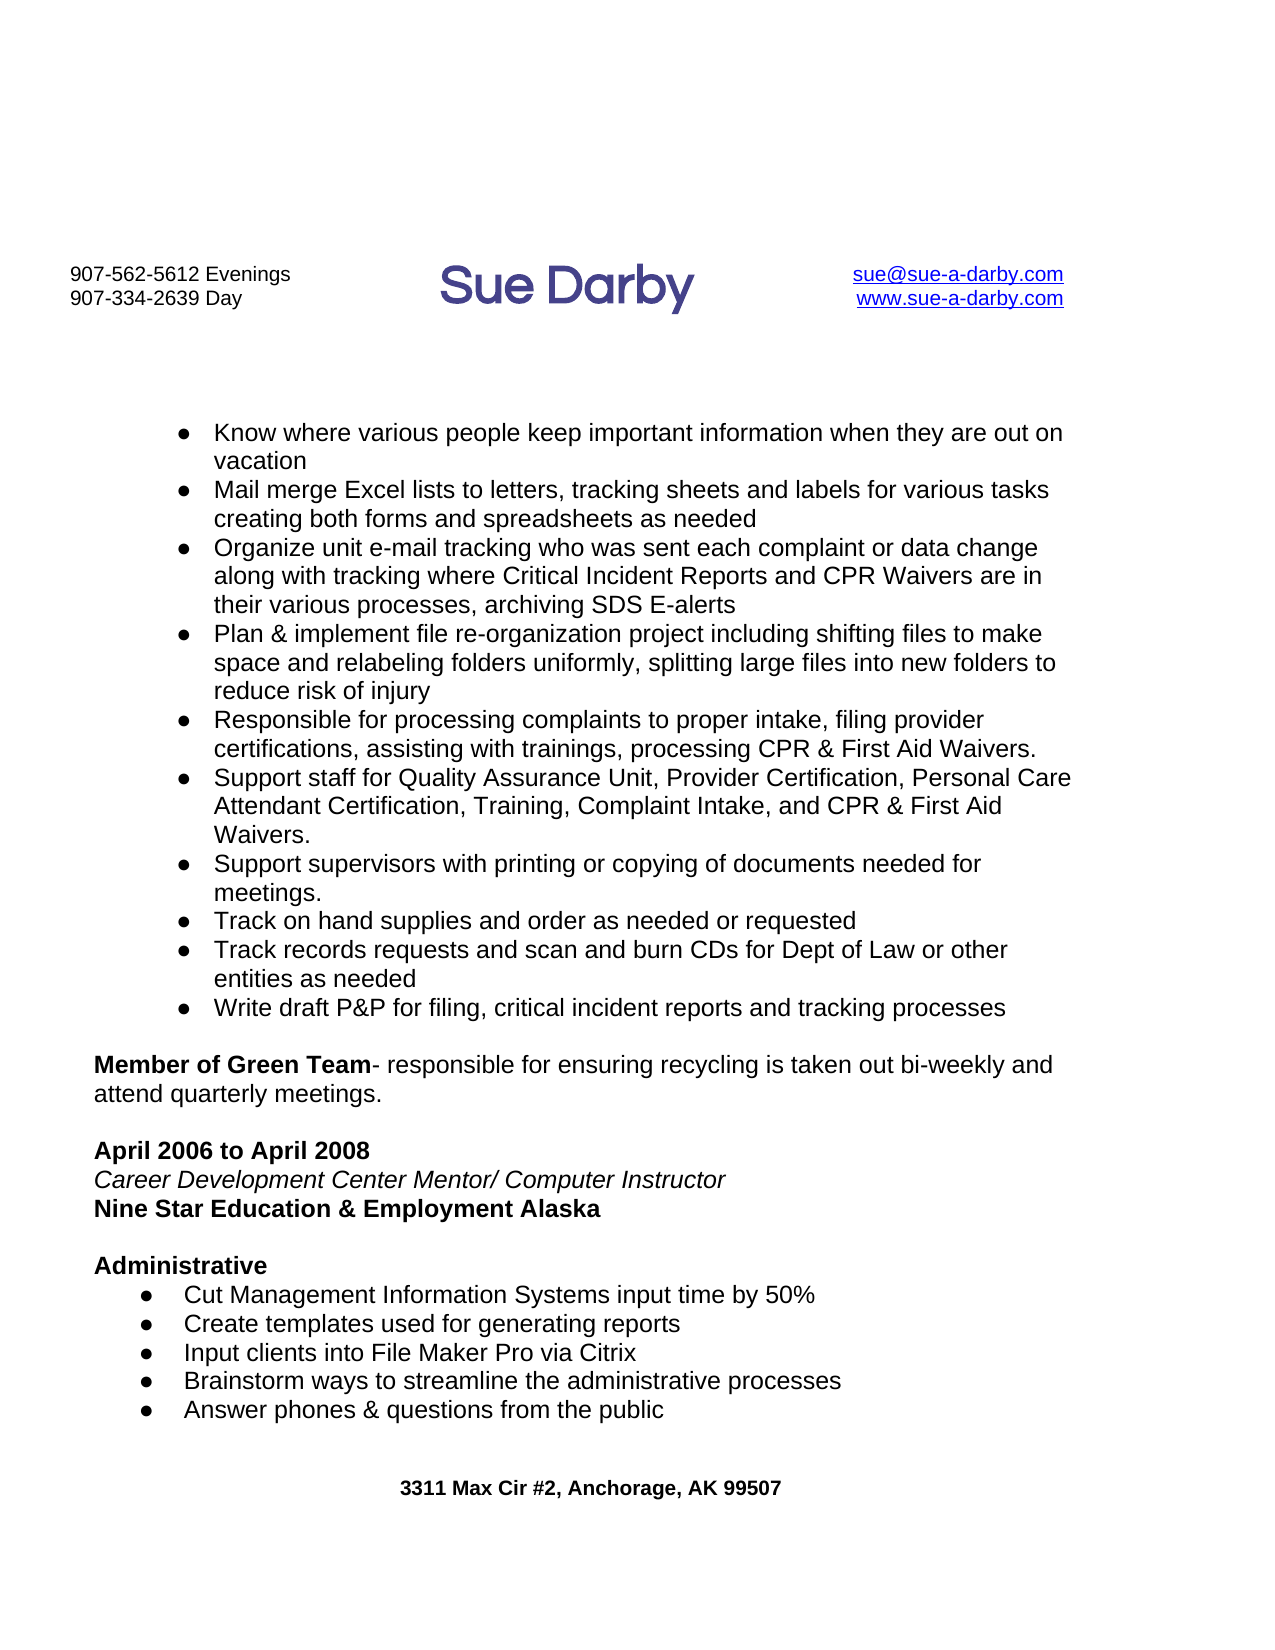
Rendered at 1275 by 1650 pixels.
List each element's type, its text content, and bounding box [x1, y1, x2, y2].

list Plan & implement file re-organization project including shifting files to make space and relabeling folders uniformly, splitting large files into new folders to reduce risk of injury [176, 619, 1087, 705]
text Administrative [94, 1251, 1087, 1280]
list Create templates used for generating reports [139, 1309, 1087, 1338]
text Nine Star Education & Employment Alaska [94, 1194, 1087, 1223]
list Cut Management Information Systems input time by 50% [139, 1280, 1087, 1309]
list Input clients into File Maker Pro via Citrix [139, 1338, 1087, 1366]
list Support staff for Quality Assurance Unit, Provider Certification, Personal Care Attendant Certification, Training, Complaint Intake, and CPR & First Aid Waivers. [176, 763, 1087, 849]
text Member of Green Team- responsible for ensuring recycling is taken out bi-weekly and attend quarterly meetings. [94, 1050, 1087, 1108]
list Track on hand supplies and order as needed or requested [176, 906, 1087, 935]
text Career Development Center Mentor/ Computer Instructor [94, 1165, 1087, 1194]
list Mail merge Excel lists to letters, tracking sheets and labels for various tasks creating both forms and spreadsheets as needed [176, 475, 1087, 533]
list Responsible for processing complaints to proper intake, filing provider certifications, assisting with trainings, processing CPR & First Aid Waivers. [176, 705, 1087, 763]
text April 2006 to April 2008 [94, 1136, 1087, 1165]
list Organize unit e-mail tracking who was sent each complaint or data change along with tracking where Critical Incident Reports and CPR Waivers are in their various processes, archiving SDS E-alerts [176, 533, 1087, 619]
list Track records requests and scan and burn CDs for Dept of Law or other entities as needed [176, 935, 1087, 993]
list Write draft P&P for filing, critical incident reports and tracking processes [176, 993, 1087, 1021]
list Answer phones & questions from the public [139, 1395, 1087, 1424]
list Know where various people keep important information when they are out on vacation [176, 418, 1087, 475]
list Brainstorm ways to streamline the administrative processes [139, 1366, 1087, 1395]
list Support supervisors with printing or copying of documents needed for meetings. [176, 849, 1087, 906]
